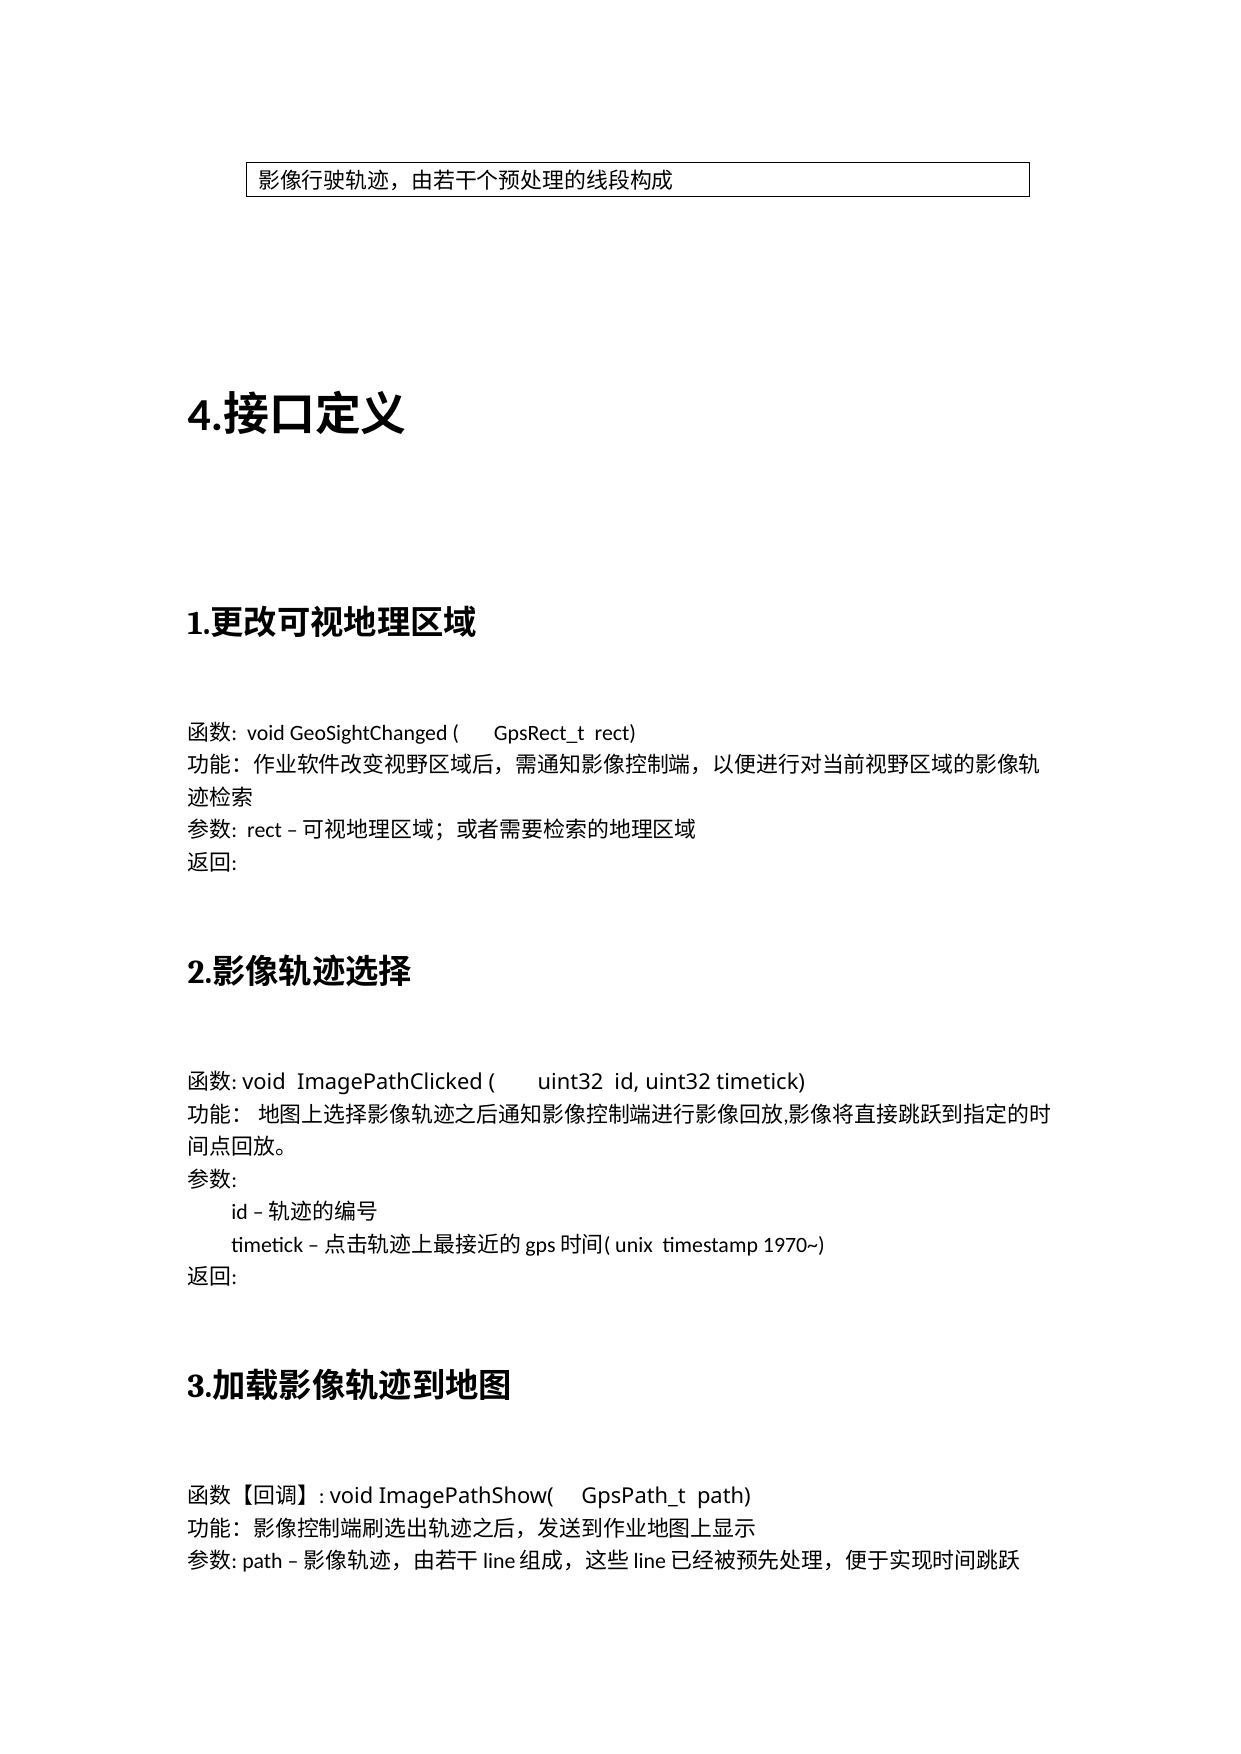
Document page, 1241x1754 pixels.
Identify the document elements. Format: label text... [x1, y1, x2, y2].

text 函数: void ImagePathClicked ( uint32 id, uint32 timetick) [187, 1064, 1053, 1096]
text 返回: [187, 844, 1053, 877]
text 参数: [187, 1161, 1053, 1194]
text id – 轨迹的编号 [187, 1194, 1053, 1226]
subtitle 4.接口定义 [187, 362, 1053, 459]
text 功能：作业软件改变视野区域后，需通知影像控制端，以便进行对当前视野区域的影像轨迹检索 [187, 747, 1053, 812]
text timetick – 点击轨迹上最接近的gps时间( unix timestamp 1970~) [187, 1226, 1053, 1259]
table_cell 影像行驶轨迹，由若干个预处理的线段构成 [247, 163, 1029, 196]
text 参数: rect – 可视地理区域；或者需要检索的地理区域 [187, 812, 1053, 844]
text 函数: void GeoSightChanged ( GpsRect_t rect) [187, 714, 1053, 747]
text 返回: [187, 1259, 1053, 1291]
text 函数【回调】: void ImagePathShow( GpsPath_t path) [187, 1478, 1053, 1511]
text 参数: path – 影像轨迹，由若干line组成，这些line已经被预先处理，便于实现时间跳跃 [187, 1543, 1053, 1576]
text 功能： 地图上选择影像轨迹之后通知影像控制端进行影像回放,影像将直接跳跃到指定的时间点回放。 [187, 1096, 1053, 1161]
subtitle 2.影像轨迹选择 [187, 937, 1053, 1002]
subtitle 1.更改可视地理区域 [187, 587, 1053, 652]
text 功能：影像控制端刷选出轨迹之后，发送到作业地图上显示 [187, 1511, 1053, 1543]
subtitle 3.加载影像轨迹到地图 [187, 1351, 1053, 1416]
